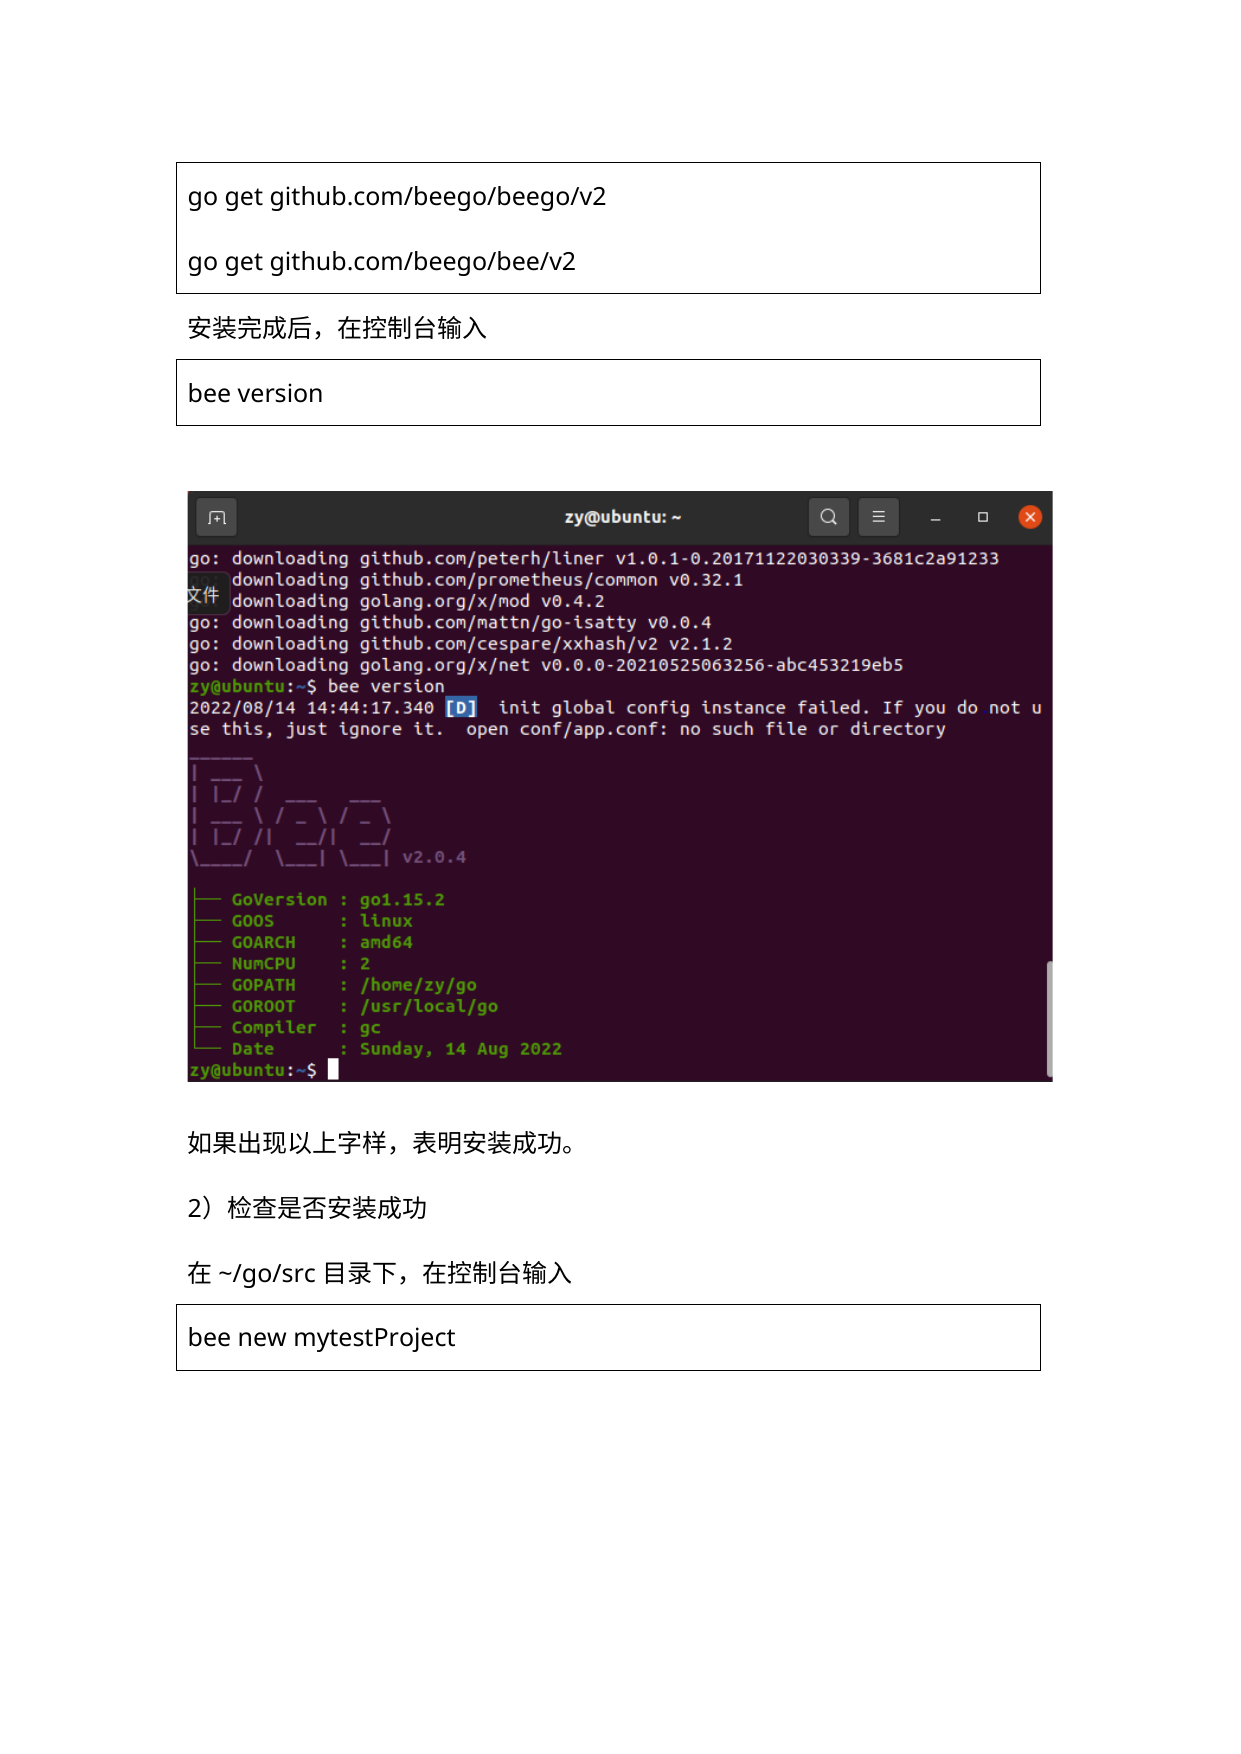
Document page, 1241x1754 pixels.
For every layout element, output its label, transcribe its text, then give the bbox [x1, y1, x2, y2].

text 如果出现以上字样，表明安装成功。 [187, 1109, 1053, 1174]
text 在 ~/go/src 目录下，在控制台输入 [187, 1239, 1053, 1304]
text 安装完成后，在控制台输入 [187, 294, 1053, 359]
table_header bee new mytestProject [177, 1305, 1040, 1370]
picture [187, 491, 1053, 1082]
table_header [177, 163, 1040, 293]
table_header bee version [177, 360, 1040, 425]
text 2）检查是否安装成功 [187, 1174, 1053, 1239]
